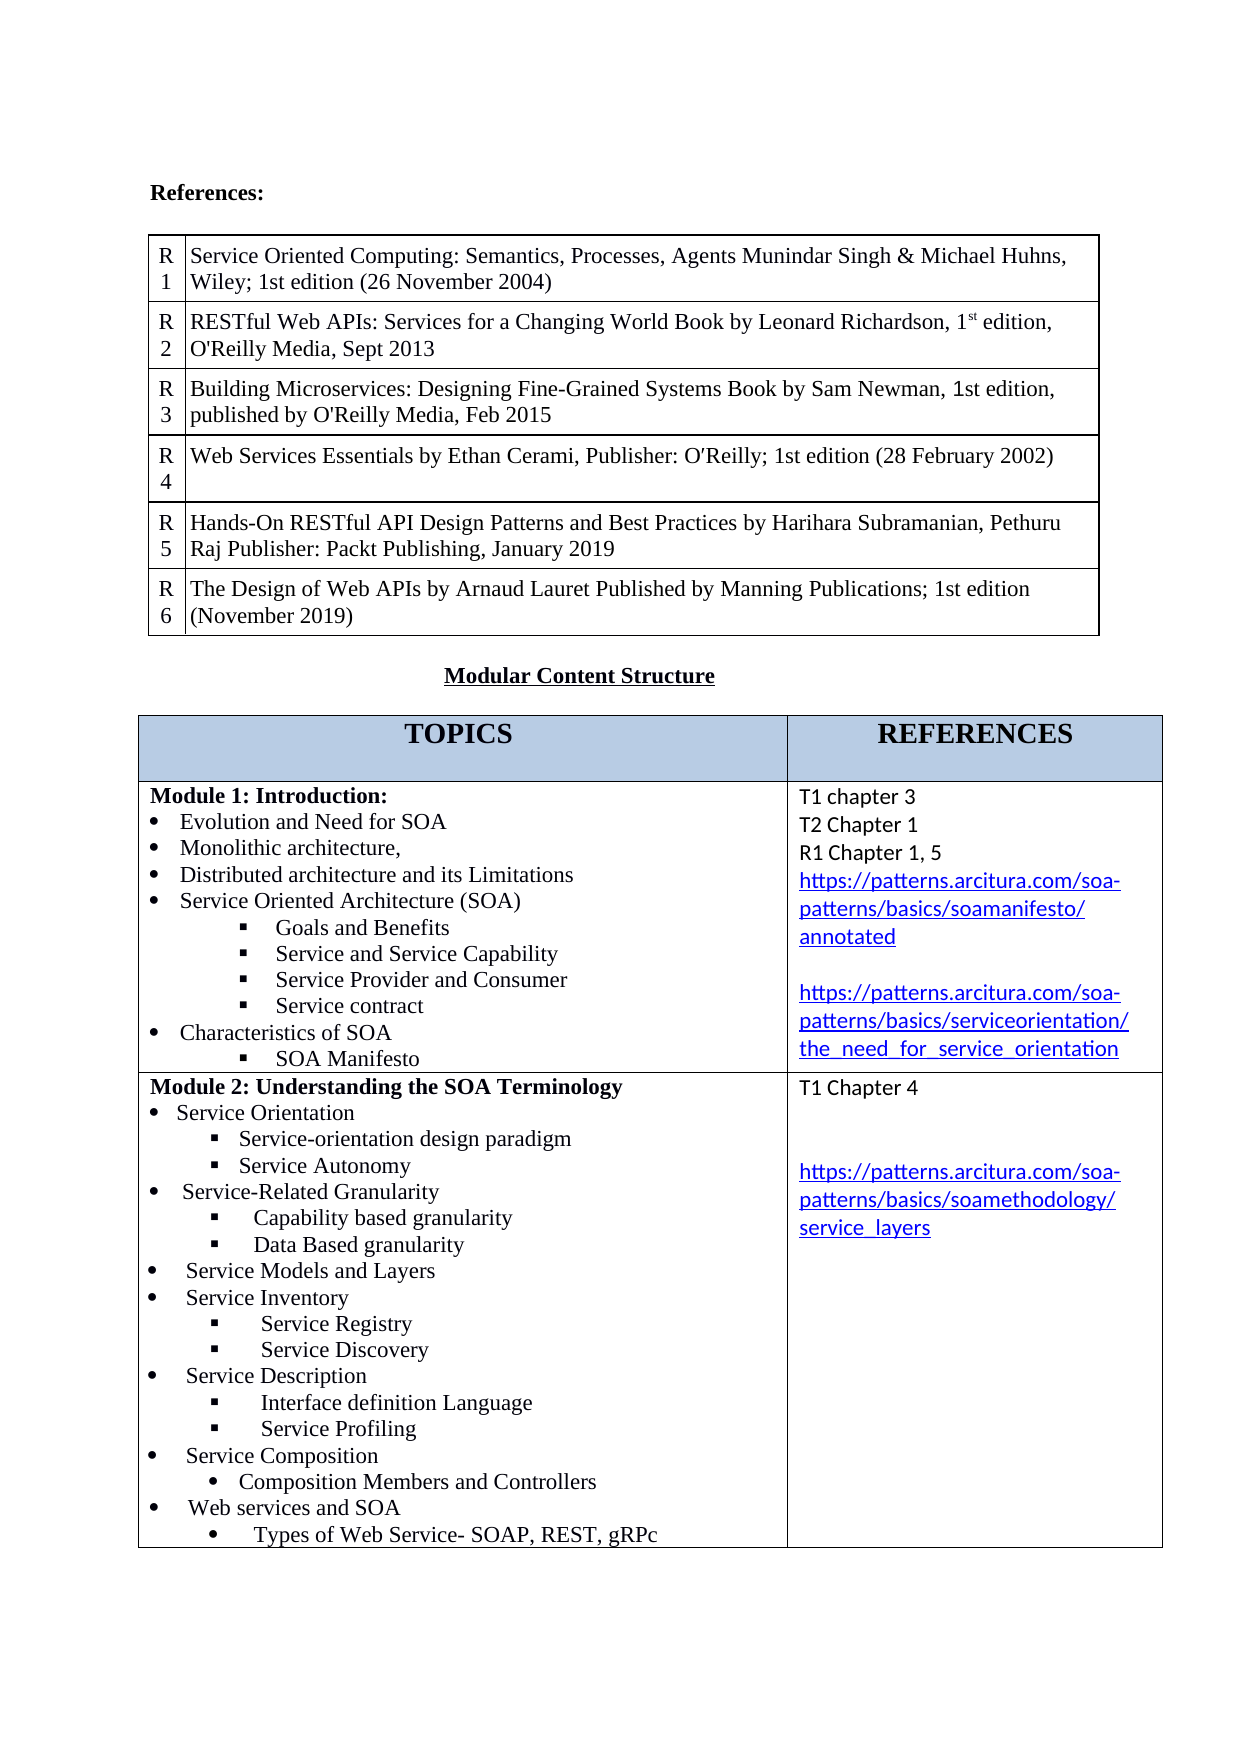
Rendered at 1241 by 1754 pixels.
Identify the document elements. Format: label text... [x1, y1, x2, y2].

table_header REFERENCES [788, 716, 1162, 781]
table_cell Building Microservices: Designing Fine-Grained Systems Book by Sam Newman, 1st edition, published by O'Reilly Media, Feb 2015 [186, 369, 1098, 434]
table_header TOPICS [139, 716, 787, 781]
table_cell R3 [149, 369, 185, 434]
table_cell Web Services Essentials by Ethan Cerami, Publisher: O′Reilly; 1st edition (28 February 2002) [186, 436, 1098, 501]
table_header Service Oriented Computing: Semantics, Processes, Agents Munindar Singh & Michael Huhns, Wiley; 1st edition (26 November 2004) [186, 236, 1098, 301]
text Modular Content Structure [150, 662, 1009, 689]
table_cell R6 [149, 569, 185, 634]
table_cell T1 Chapter 4 https://patterns.arcitura.com/soa-patterns/basics/soamethodology/service_layers [788, 1073, 1162, 1547]
table_cell Module 1: Introduction: Evolution and Need for SOA Monolithic architecture, Distributed architecture and its Limitations Service Oriented Architecture (SOA) Goals and Benefits Service and Service Capability Service Provider and Consumer Service contract Characteristics of SOA SOA Manifesto [139, 782, 787, 1072]
text References: [150, 179, 1090, 205]
table_cell R2 [149, 302, 185, 367]
table_cell T1 chapter 3 T2 Chapter 1 R1 Chapter 1, 5 https://patterns.arcitura.com/soa-patterns/basics/soamanifesto/annotated https://patterns.arcitura.com/soa-patterns/basics/serviceorientation/the_need_for_service_orientation [788, 782, 1162, 1072]
table_cell Hands-On RESTful API Design Patterns and Best Practices by Harihara Subramanian, Pethuru Raj Publisher: Packt Publishing, January 2019 [186, 503, 1098, 568]
table_cell Module 2: Understanding the SOA Terminology Service Orientation Service-orientation design paradigm Service Autonomy Service-Related Granularity Capability based granularity Data Based granularity Service Models and Layers Service Inventory Service Registry Service Discovery Service Description Interface definition Language Service Profiling Service Composition Composition Members and Controllers Web services and SOA Types of Web Service- SOAP, REST, gRPc [139, 1073, 787, 1547]
table_cell RESTful Web APIs: Services for a Changing World Book by Leonard Richardson, 1st edition, O'Reilly Media, Sept 2013 [186, 302, 1098, 367]
table_cell R5 [149, 503, 185, 568]
table_header R1 [149, 236, 185, 301]
table_cell R4 [149, 436, 185, 501]
table_cell The Design of Web APIs by Arnaud Lauret Published by Manning Publications; 1st edition (November 2019) [186, 569, 1098, 634]
